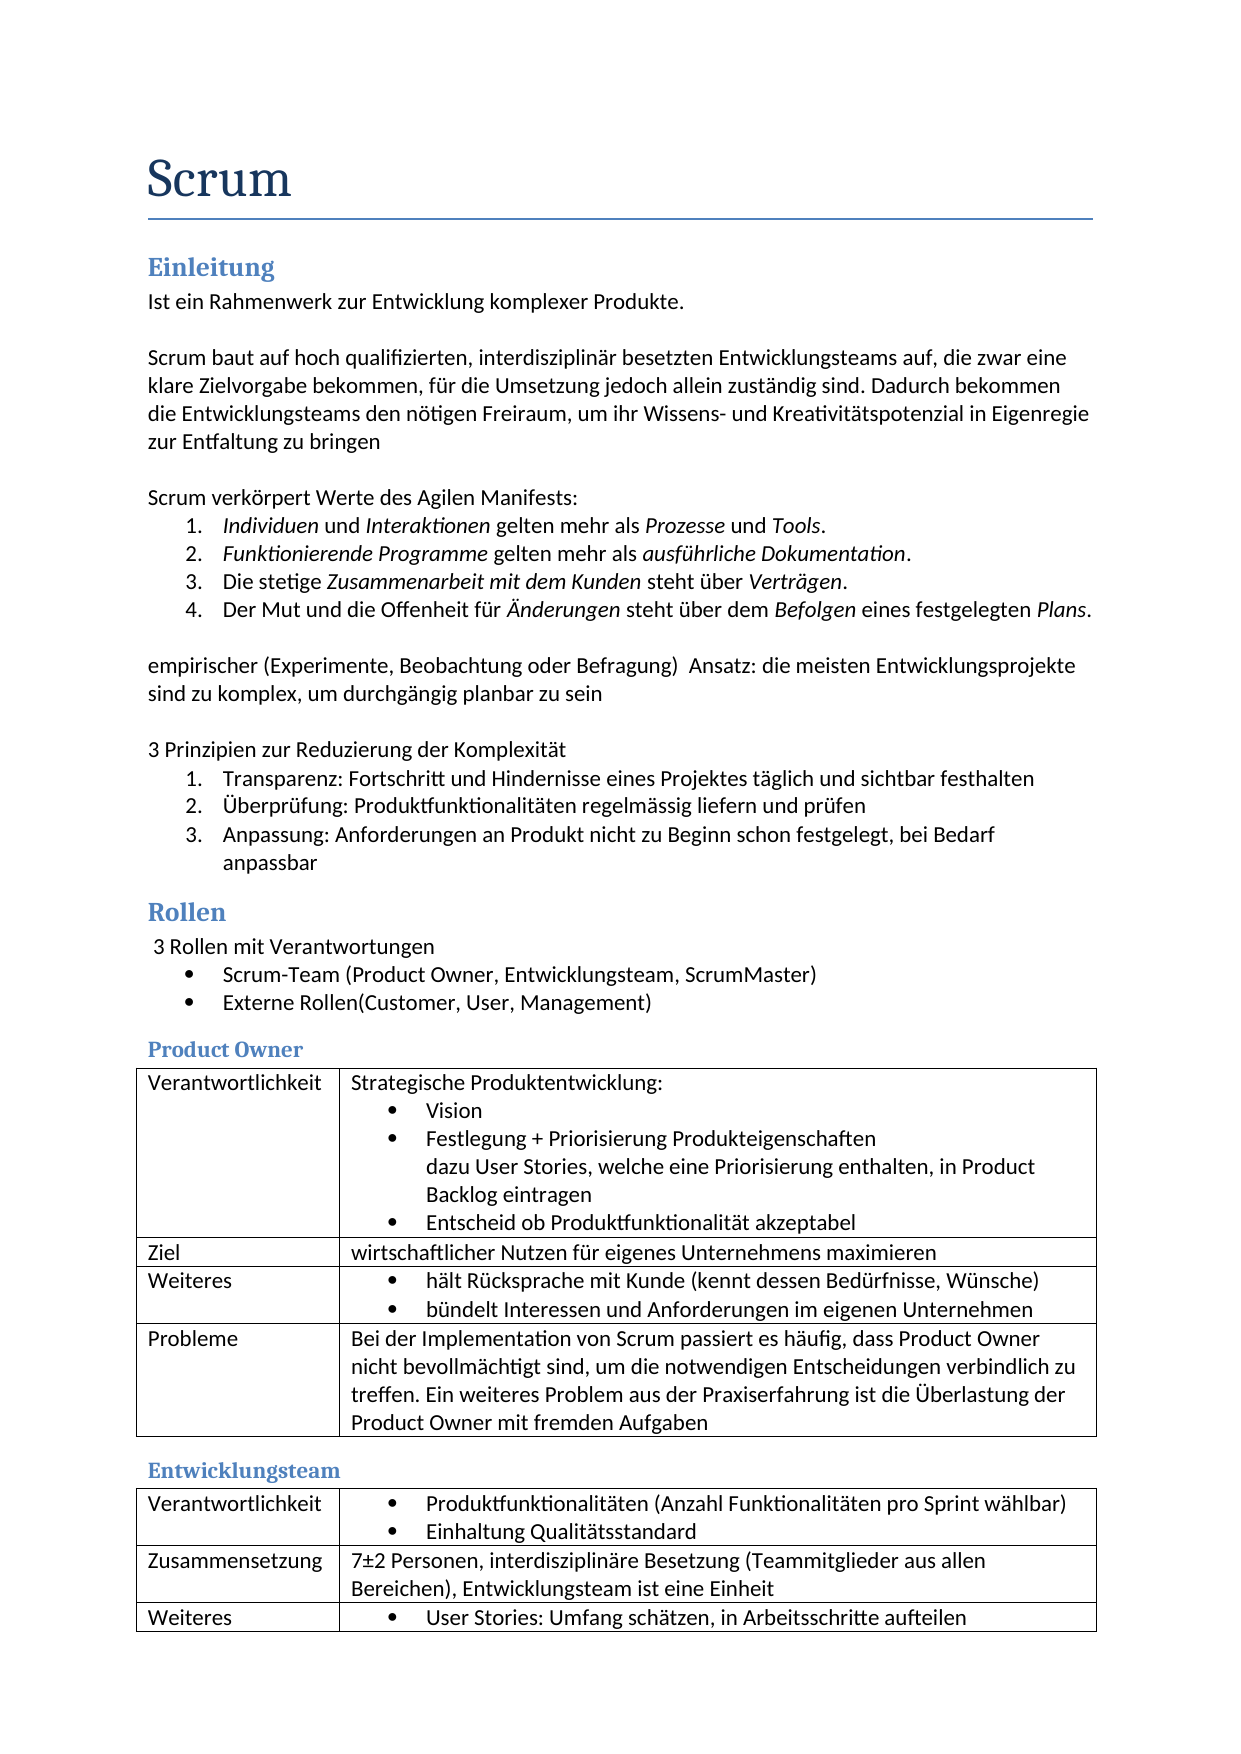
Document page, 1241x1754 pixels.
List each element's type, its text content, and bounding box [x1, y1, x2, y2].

list Externe Rollen(Customer, User, Management) [185, 988, 1093, 1016]
text Scrum verkörpert Werte des Agilen Manifests: [148, 483, 1093, 511]
table_header Produktfunktionalitäten (Anzahl Funktionalitäten pro Sprint wählbar) Einhaltung Qualitätsstandard [340, 1489, 1096, 1545]
text empirischer (Experimente, Beobachtung oder Befragung) Ansatz: die meisten Entwicklungsprojekte sind zu komplex, um durchgängig planbar zu sein [148, 652, 1093, 708]
list Anpassung: Anforderungen an Produkt nicht zu Beginn schon festgelegt, bei Bedarf anpassbar [185, 820, 1093, 876]
table_cell Weiteres [137, 1603, 339, 1631]
table_cell Bei der Implementation von Scrum passiert es häufig, dass Product Owner nicht bevollmächtigt sind, um die notwendigen Entscheidungen verbindlich zu treffen. Ein weiteres Problem aus der Praxiserfahrung ist die Überlastung der Product Owner mit fremden Aufgaben [340, 1324, 1096, 1436]
subtitle Einleitung [148, 252, 1093, 283]
table_cell Probleme [137, 1324, 339, 1436]
text Scrum baut auf hoch qualifizierten, interdisziplinär besetzten Entwicklungsteams auf, die zwar eine klare Zielvorgabe bekommen, für die Umsetzung jedoch allein zuständig sind. Dadurch bekommen die Entwicklungsteams den nötigen Freiraum, um ihr Wissens- und Kreativitätspotenzial in Eigenregie zur Entfaltung zu bringen [148, 343, 1093, 455]
table_cell Weiteres [137, 1267, 339, 1323]
list Die stetige Zusammenarbeit mit dem Kunden steht über Verträgen. [185, 567, 1093, 596]
table_cell Zusammensetzung [137, 1546, 339, 1602]
list Der Mut und die Offenheit für Änderungen steht über dem Befolgen eines festgelegten Plans. [185, 596, 1093, 623]
text Ist ein Rahmenwerk zur Entwicklung komplexer Produkte. [148, 287, 1093, 315]
subtitle Entwicklungsteam [148, 1458, 1093, 1484]
subtitle Product Owner [148, 1037, 1093, 1063]
list Funktionierende Programme gelten mehr als ausführliche Dokumentation. [185, 539, 1093, 567]
title Scrum [148, 148, 1093, 218]
list Individuen und Interaktionen gelten mehr als Prozesse und Tools. [185, 511, 1093, 539]
text 3 Prinzipien zur Reduzierung der Komplexität [148, 736, 1093, 764]
table_cell Ziel [137, 1238, 339, 1266]
table_header Verantwortlichkeit [137, 1489, 339, 1545]
list Überprüfung: Produktfunktionalitäten regelmässig liefern und prüfen [185, 792, 1093, 820]
table_cell 7±2 Personen, interdisziplinäre Besetzung (Teammitglieder aus allen Bereichen), Entwicklungsteam ist eine Einheit [340, 1546, 1096, 1602]
text 3 Rollen mit Verantwortungen [148, 932, 1093, 960]
table_cell hält Rücksprache mit Kunde (kennt dessen Bedürfnisse, Wünsche) bündelt Interessen und Anforderungen im eigenen Unternehmen [340, 1267, 1096, 1323]
table_header Verantwortlichkeit [137, 1069, 339, 1237]
subtitle Rollen [148, 897, 1093, 928]
list Scrum-Team (Product Owner, Entwicklungsteam, ScrumMaster) [185, 960, 1093, 988]
list Transparenz: Fortschritt und Hindernisse eines Projektes täglich und sichtbar festhalten [185, 764, 1093, 792]
table_cell wirtschaftlicher Nutzen für eigenes Unternehmens maximieren [340, 1238, 1096, 1266]
